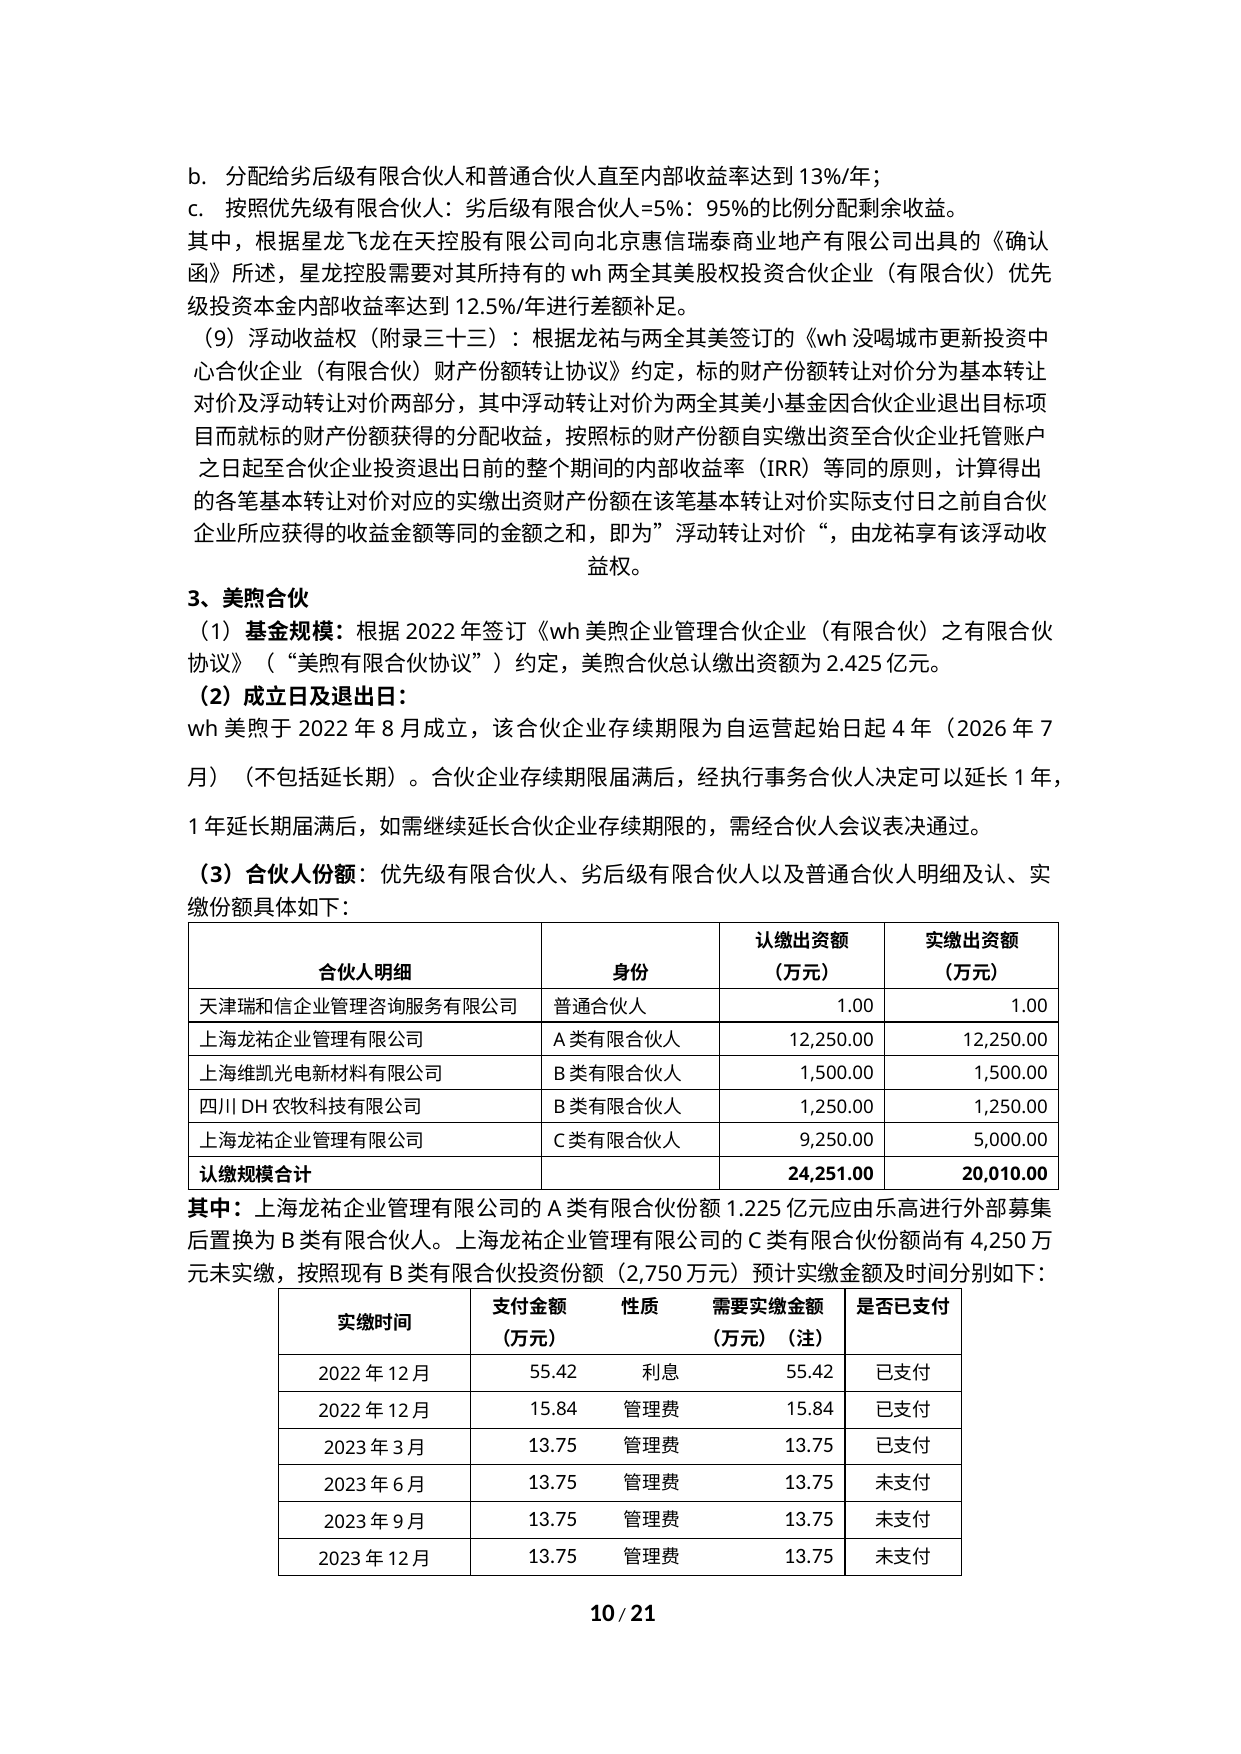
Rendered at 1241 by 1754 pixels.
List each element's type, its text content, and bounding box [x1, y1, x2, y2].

table_cell 2023年3月 [279, 1429, 470, 1464]
table_header 认缴出资额 （万元） [720, 923, 884, 988]
table_cell 13.75 [471, 1465, 588, 1501]
table_cell 5,000.00 [885, 1123, 1058, 1156]
table_cell 四川DH农牧科技有限公司 [189, 1090, 541, 1122]
table_cell 管理费 [589, 1465, 691, 1501]
table_cell 未支付 [846, 1465, 961, 1501]
table_cell 1.00 [720, 989, 884, 1021]
table_cell 2023年12月 [279, 1539, 470, 1575]
table_cell 13.75 [691, 1429, 844, 1464]
text （1）基金规模：根据2022年签订《wh美煦企业管理合伙企业（有限合伙）之有限合伙协议》（“美煦有限合伙协议”）约定，美煦合伙总认缴出资额为2.425亿元。 [187, 613, 1053, 678]
text 其中，根据星龙飞龙在天控股有限公司向北京惠信瑞泰商业地产有限公司出具的《确认函》所述，星龙控股需要对其所持有的wh两全其美股权投资合伙企业（有限合伙）优先级投资本金内部收益率达到12.5%/年进行差额补足。 [187, 223, 1053, 321]
text 3、美煦合伙 [187, 581, 1053, 613]
table_cell 1,500.00 [885, 1056, 1058, 1088]
table_cell 管理费 [589, 1392, 691, 1427]
table_cell 13.75 [691, 1539, 844, 1575]
table_cell 55.42 [691, 1355, 844, 1391]
list 分配给劣后级有限合伙人和普通合伙人直至内部收益率达到13%/年； [187, 158, 1053, 191]
text （3）合伙人份额：优先级有限合伙人、劣后级有限合伙人以及普通合伙人明细及认、实缴份额具体如下： [187, 857, 1053, 922]
table_cell 管理费 [589, 1539, 691, 1575]
table_cell 已支付 [846, 1429, 961, 1464]
table_cell 12,250.00 [720, 1023, 884, 1055]
table_cell 天津瑞和信企业管理咨询服务有限公司 [189, 989, 541, 1021]
table_cell 2022年12月 [279, 1392, 470, 1427]
table_cell 15.84 [691, 1392, 844, 1427]
text （9）浮动收益权（附录三十三）：根据龙祐与两全其美签订的《wh没喝城市更新投资中心合伙企业（有限合伙）财产份额转让协议》约定，标的财产份额转让对价分为基本转让对价及浮动转让对价两部分，其中浮动转让对价为两全其美小基金因合伙企业退出目标项目而就标的财产份额获得的分配收益，按照标的财产份额自实缴出资至合伙企业托管账户之日起至合伙企业投资退出日前的整个期间的内部收益率（IRR）等同的原则，计算得出的各笔基本转让对价对应的实缴出资财产份额在该笔基本转让对价实际支付日之前自合伙企业所应获得的收益金额等同的金额之和，即为”浮动转让对价“，由龙祐享有该浮动收益权。 [187, 321, 1053, 581]
table_header 身份 [542, 923, 719, 988]
table_cell 9,250.00 [720, 1123, 884, 1156]
table_cell 已支付 [846, 1355, 961, 1391]
table_cell 13.75 [691, 1465, 844, 1501]
table_cell 上海龙祐企业管理有限公司 [189, 1123, 541, 1156]
table_header 需要实缴金额 （万元）（注） [691, 1289, 844, 1354]
table_header 支付金额 （万元） [471, 1289, 588, 1354]
list 按照优先级有限合伙人：劣后级有限合伙人=5%：95%的比例分配剩余收益。 [187, 191, 1053, 223]
table_cell 已支付 [846, 1392, 961, 1427]
table_cell 1,250.00 [885, 1090, 1058, 1122]
table_cell 2022年12月 [279, 1355, 470, 1391]
table_cell 普通合伙人 [542, 989, 719, 1021]
table_header 性质 [589, 1289, 691, 1354]
table_cell 13.75 [471, 1429, 588, 1464]
table_cell 未支付 [846, 1502, 961, 1538]
table_cell C类有限合伙人 [542, 1123, 719, 1156]
table_cell 24,251.00 [720, 1157, 884, 1189]
table_header 实缴时间 [279, 1289, 470, 1354]
table_cell 15.84 [471, 1392, 588, 1427]
table_cell 上海龙祐企业管理有限公司 [189, 1023, 541, 1055]
table_cell 20,010.00 [885, 1157, 1058, 1189]
table_cell [542, 1157, 719, 1189]
table_cell 未支付 [846, 1539, 961, 1575]
table_cell 2023年6月 [279, 1465, 470, 1501]
table_cell 1.00 [885, 989, 1058, 1021]
table_cell A类有限合伙人 [542, 1023, 719, 1055]
table_cell 13.75 [691, 1502, 844, 1538]
table_cell 55.42 [471, 1355, 588, 1391]
table_cell 1,250.00 [720, 1090, 884, 1122]
table_cell 12,250.00 [885, 1023, 1058, 1055]
text wh美煦于2022年8月成立，该合伙企业存续期限为自运营起始日起4年（2026年7月）（不包括延长期）。合伙企业存续期限届满后，经执行事务合伙人决定可以延长1年，1年延长期届满后，如需继续延长合伙企业存续期限的，需经合伙人会议表决通过。 [187, 711, 1053, 841]
table_cell 利息 [589, 1355, 691, 1391]
table_cell 认缴规模合计 [189, 1157, 541, 1189]
table_header 是否已支付 [846, 1289, 961, 1354]
table_header 合伙人明细 [189, 923, 541, 988]
table_cell 上海维凯光电新材料有限公司 [189, 1056, 541, 1088]
table_header 实缴出资额 （万元） [885, 923, 1058, 988]
text （2）成立日及退出日： [187, 678, 1053, 711]
table_cell 13.75 [471, 1539, 588, 1575]
table_cell B类有限合伙人 [542, 1056, 719, 1088]
table_cell 13.75 [471, 1502, 588, 1538]
table_cell 2023年9月 [279, 1502, 470, 1538]
table_cell B类有限合伙人 [542, 1090, 719, 1122]
table_cell 管理费 [589, 1502, 691, 1538]
table_cell 1,500.00 [720, 1056, 884, 1088]
text 其中：上海龙祐企业管理有限公司的A类有限合伙份额1.225亿元应由乐高进行外部募集后置换为B类有限合伙人。上海龙祐企业管理有限公司的C类有限合伙份额尚有4,250万元未实缴，按照现有B类有限合伙投资份额（2,750万元）预计实缴金额及时间分别如下： [187, 1190, 1053, 1288]
table_cell 管理费 [589, 1429, 691, 1464]
